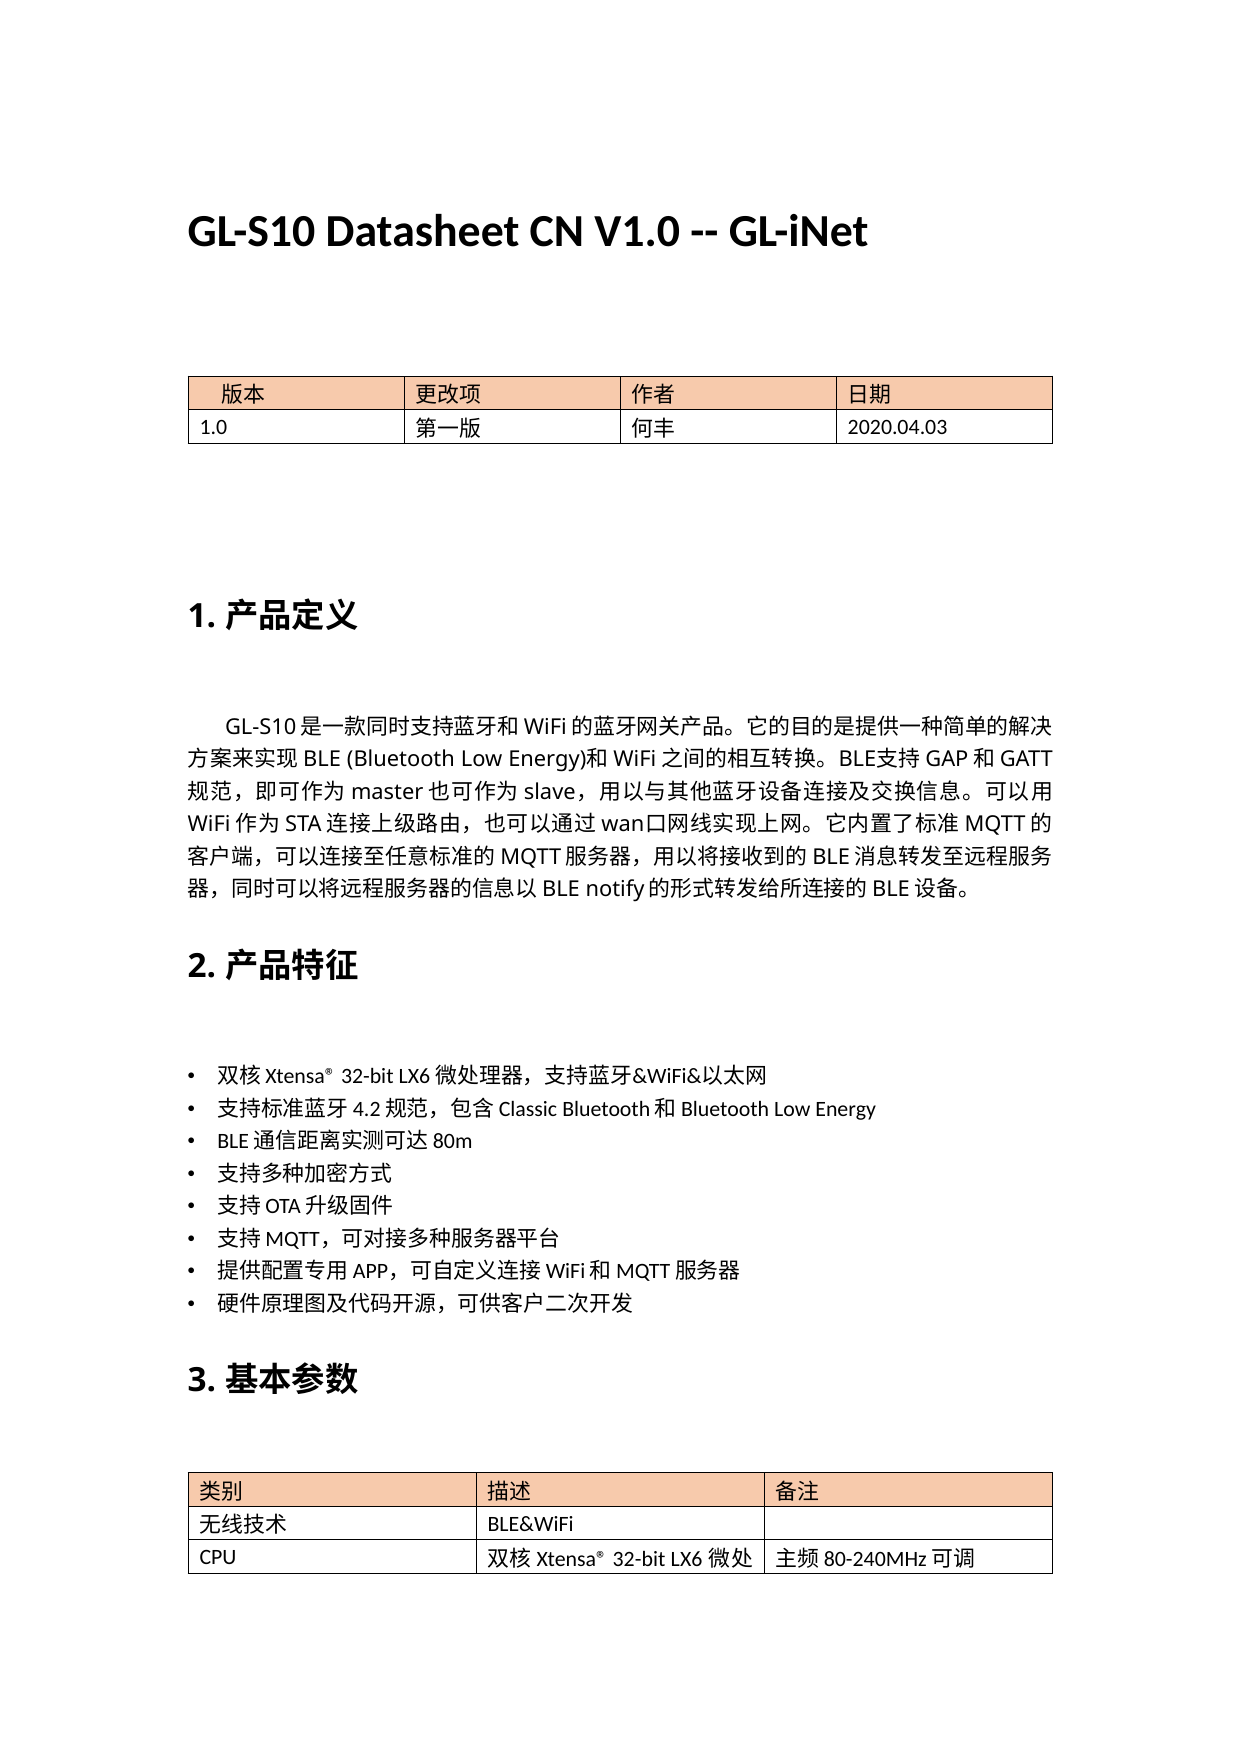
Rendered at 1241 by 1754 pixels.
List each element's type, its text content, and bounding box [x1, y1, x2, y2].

list 硬件原理图及代码开源，可供客户二次开发 [187, 1285, 1053, 1318]
text GL-S10是⼀款同时⽀持蓝牙和WiFi的蓝牙⽹关产品。它的⽬的是提供⼀种简单的解决⽅案来实现BLE (Bluetooth Low Energy)和WiFi之间的相互转换。BLE⽀持GAP和GATT规范，即可作为master也可作为slave，⽤以与其他蓝牙设备连接及交换信息。可以⽤WiFi作为STA连接上级路由，也可以通过wan⼝⽹线实现上⽹。它内置了标准MQTT的客户端，可以连接⾄任意标准的MQTT服务器，⽤以将接收到的BLE消息转发⾄远程服务器，同时可以将远程服务器的信息以BLE notify的形式转发给所连接的BLE设备。 [187, 708, 1053, 903]
table_cell 1.0 [189, 410, 404, 443]
subtitle 产品特征 [187, 930, 1053, 995]
table_cell CPU [189, 1540, 476, 1573]
list 提供配置专用APP，可自定义连接WiFi和MQTT服务器 [187, 1253, 1053, 1285]
table_cell 第一版 [405, 410, 620, 443]
table_header 作者 [621, 377, 836, 409]
table_cell BLE&WiFi [477, 1507, 764, 1539]
table_cell 无线技术 [189, 1507, 476, 1539]
table_header 版本 [189, 377, 404, 409]
list BLE通信距离实测可达80m [187, 1123, 1053, 1155]
list 支持多种加密方式 [187, 1155, 1053, 1188]
table_cell 何丰 [621, 410, 836, 443]
table_cell 主频80-240MHz可调 [765, 1540, 1052, 1573]
table_header 更改项 [405, 377, 620, 409]
list 双核Xtensa® 32-bit LX6 微处理器，支持蓝牙&WiFi&以太网 [187, 1058, 1053, 1090]
table_cell 2020.04.03 [837, 410, 1052, 443]
subtitle 基本参数 [187, 1345, 1053, 1410]
table_cell [765, 1507, 1052, 1539]
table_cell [477, 1540, 764, 1573]
subtitle GL-S10 Datasheet CN V1.0 -- GL-iNet [187, 197, 1053, 262]
list 支持标准蓝牙4.2规范，包含Classic Bluetooth和Bluetooth Low Energy [187, 1090, 1053, 1123]
list 支持MQTT，可对接多种服务器平台 [187, 1220, 1053, 1253]
table_header 类别 [189, 1473, 476, 1506]
table_header 日期 [837, 377, 1052, 409]
table_header 备注 [765, 1473, 1052, 1506]
subtitle 产品定义 [187, 581, 1053, 646]
list 支持OTA升级固件 [187, 1188, 1053, 1220]
table_header 描述 [477, 1473, 764, 1506]
